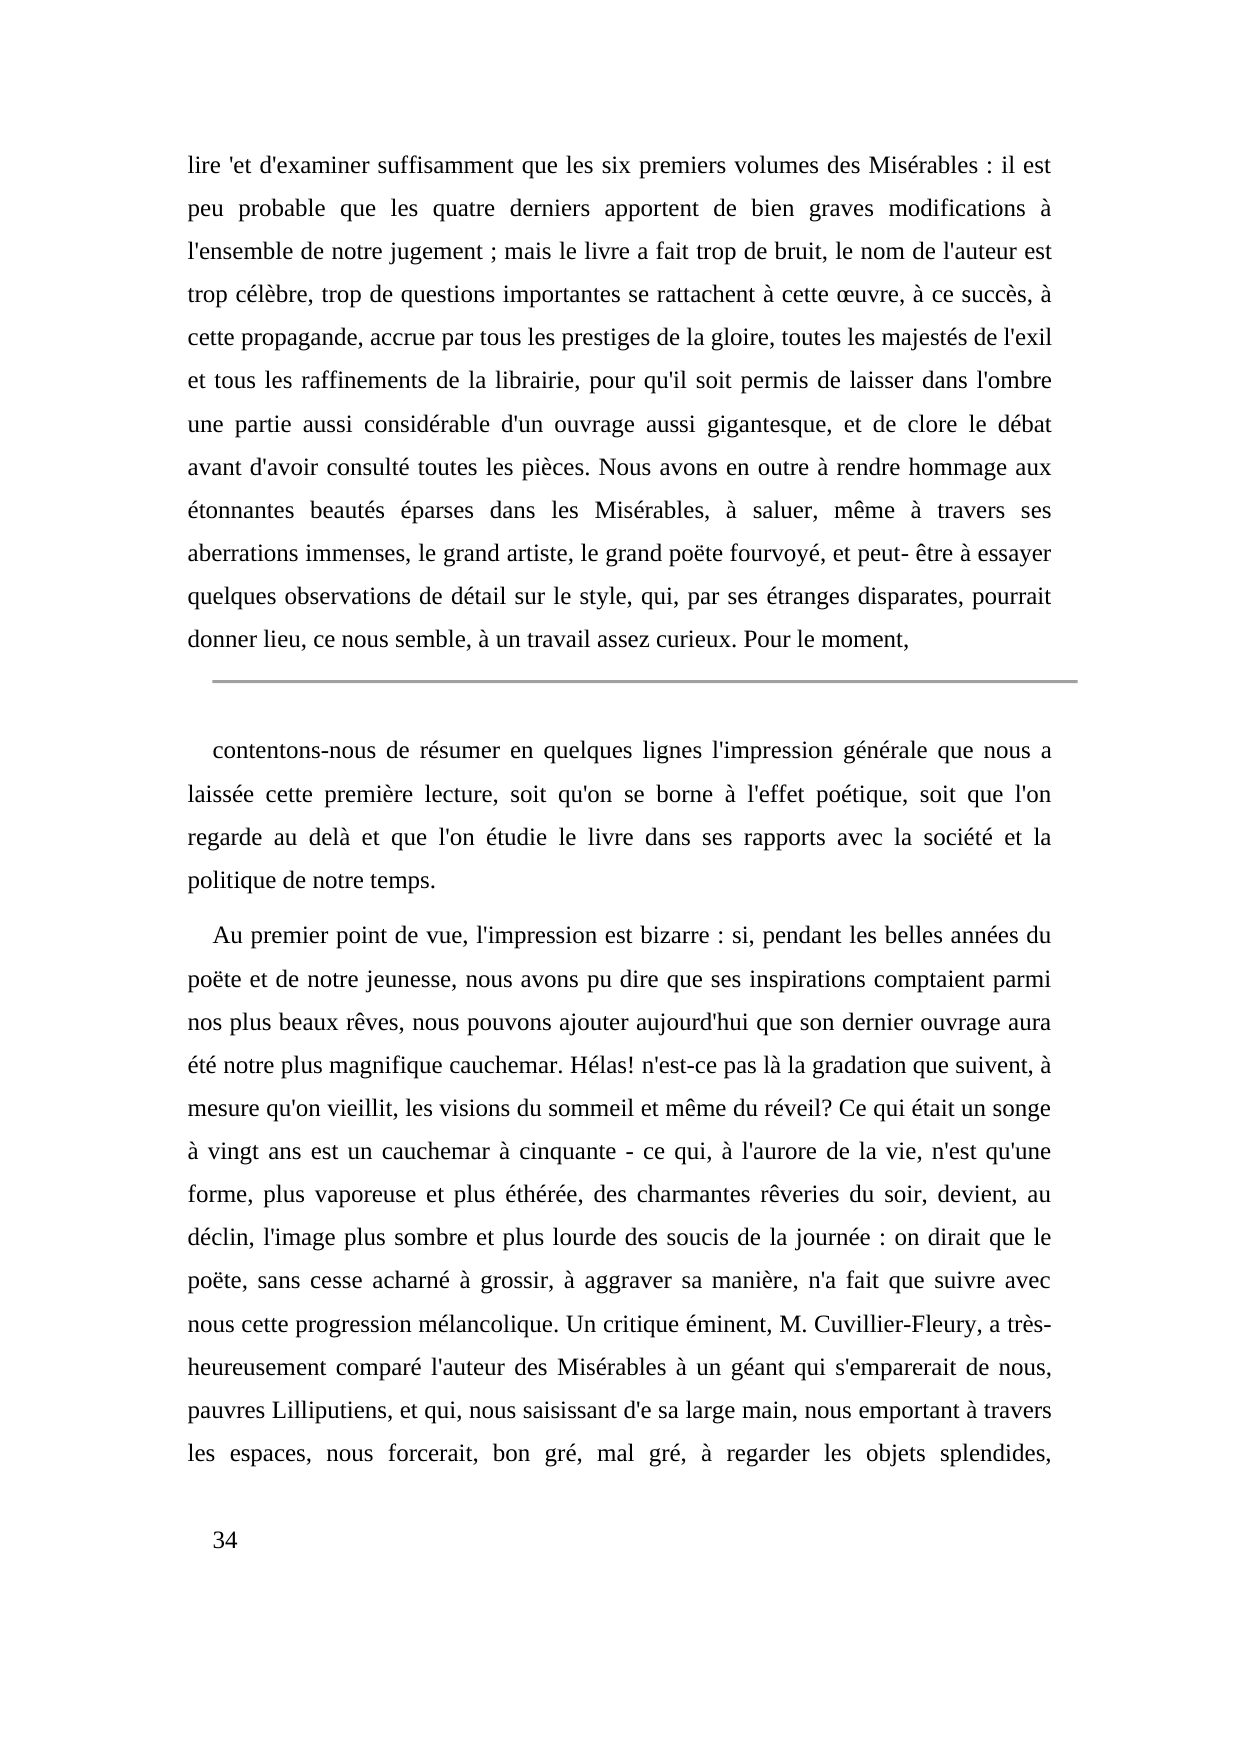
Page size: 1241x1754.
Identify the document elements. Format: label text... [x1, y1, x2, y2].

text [187, 921, 1053, 1467]
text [187, 150, 1053, 653]
text contentons-nous de résumer en quelques lignes l'impression générale que nous a laissée cette première lecture, soit qu'on se borne à l'effet poétique, soit que l'on regarde au delà et que l'on étudie le livre dans ses rapports avec la société et la politique de notre temps. [187, 736, 1053, 894]
